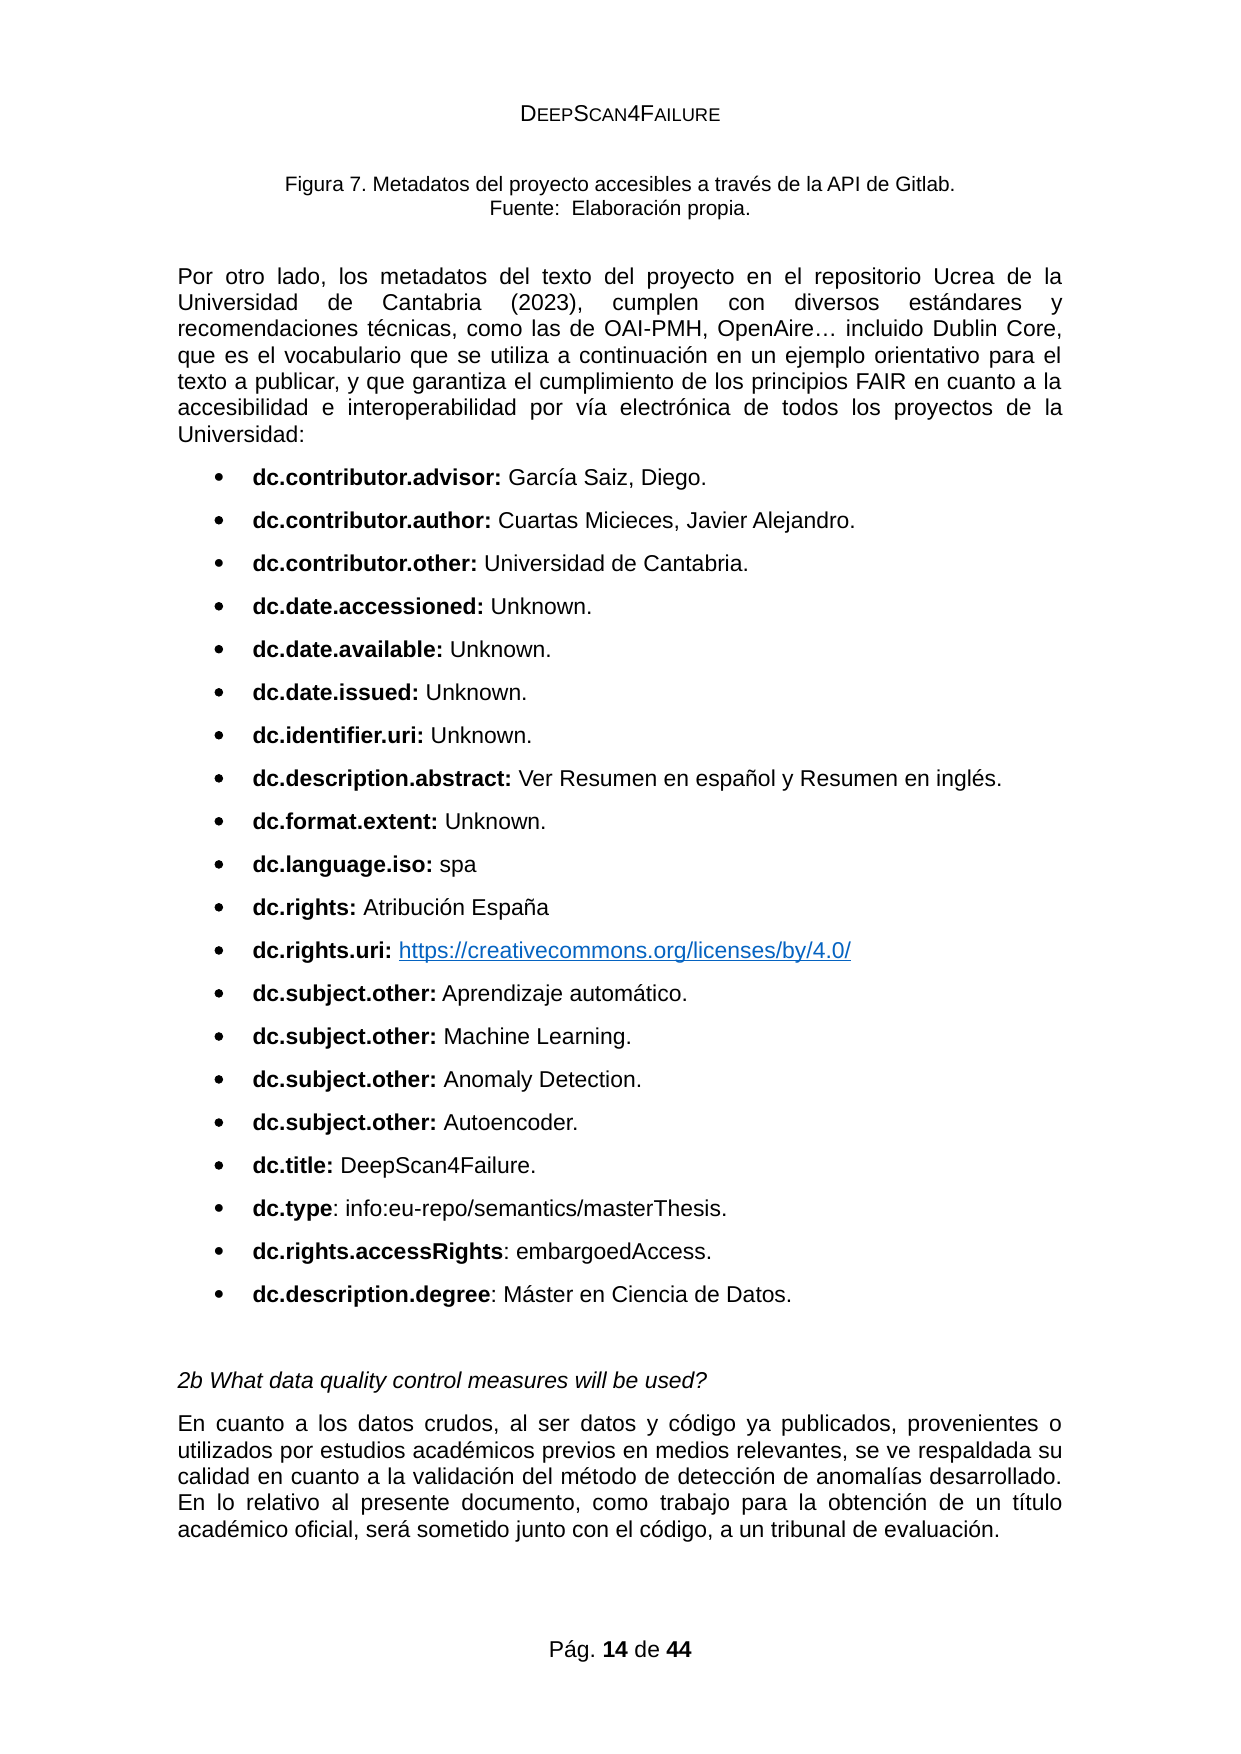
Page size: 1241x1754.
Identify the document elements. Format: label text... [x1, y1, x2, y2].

list dc.description.abstract: Ver Resumen en español y Resumen en inglés. [215, 765, 1063, 791]
list dc.contributor.other: Universidad de Cantabria. [215, 550, 1063, 576]
list dc.date.available: Unknown. [215, 636, 1063, 662]
list dc.title: DeepScan4Failure. [215, 1152, 1063, 1178]
text Fuente: Elaboración propia. [177, 196, 1063, 219]
list dc.contributor.author: Cuartas Micieces, Javier Alejandro. [215, 507, 1063, 533]
list dc.identifier.uri: Unknown. [215, 722, 1063, 748]
list dc.rights.accessRights: embargoedAccess. [215, 1238, 1063, 1264]
list dc.rights.uri: https://creativecommons.org/licenses/by/4.0/ [215, 937, 1063, 963]
list dc.contributor.advisor: García Saiz, Diego. [215, 464, 1063, 490]
list dc.date.accessioned: Unknown. [215, 593, 1063, 619]
list dc.subject.other: Autoencoder. [215, 1109, 1063, 1135]
list dc.subject.other: Anomaly Detection. [215, 1066, 1063, 1092]
text Por otro lado, los metadatos del texto del proyecto en el repositorio Ucrea de la Universidad de Cantabria (2023), cumplen con diversos estándares y recomendaciones técnicas, como las de OAI-PMH, OpenAire… incluido Dublin Core, que es el vocabulario que se utiliza a continuación en un ejemplo orientativo para el texto a publicar, y que garantiza el cumplimiento de los principios FAIR en cuanto a la accesibilidad e interoperabilidad por vía electrónica de todos los proyectos de la Universidad: [177, 263, 1063, 447]
text En cuanto a los datos crudos, al ser datos y código ya publicados, provenientes o utilizados por estudios académicos previos en medios relevantes, se ve respaldada su calidad en cuanto a la validación del método de detección de anomalías desarrollado. En lo relativo al presente documento, como trabajo para la obtención de un título académico oficial, será sometido junto con el código, a un tribunal de evaluación. [177, 1410, 1063, 1542]
list dc.type: info:eu-repo/semantics/masterThesis. [215, 1195, 1063, 1221]
text Figura 7. Metadatos del proyecto accesibles a través de la API de Gitlab. [177, 172, 1063, 196]
list dc.format.extent: Unknown. [215, 808, 1063, 834]
list dc.date.issued: Unknown. [215, 679, 1063, 705]
list dc.subject.other: Machine Learning. [215, 1023, 1063, 1049]
list dc.language.iso: spa [215, 851, 1063, 877]
list dc.description.degree: Máster en Ciencia de Datos. [215, 1281, 1063, 1307]
text 2b What data quality control measures will be used? [177, 1367, 1063, 1393]
list dc.rights: Atribución España [215, 894, 1063, 920]
list dc.subject.other: Aprendizaje automático. [215, 980, 1063, 1006]
